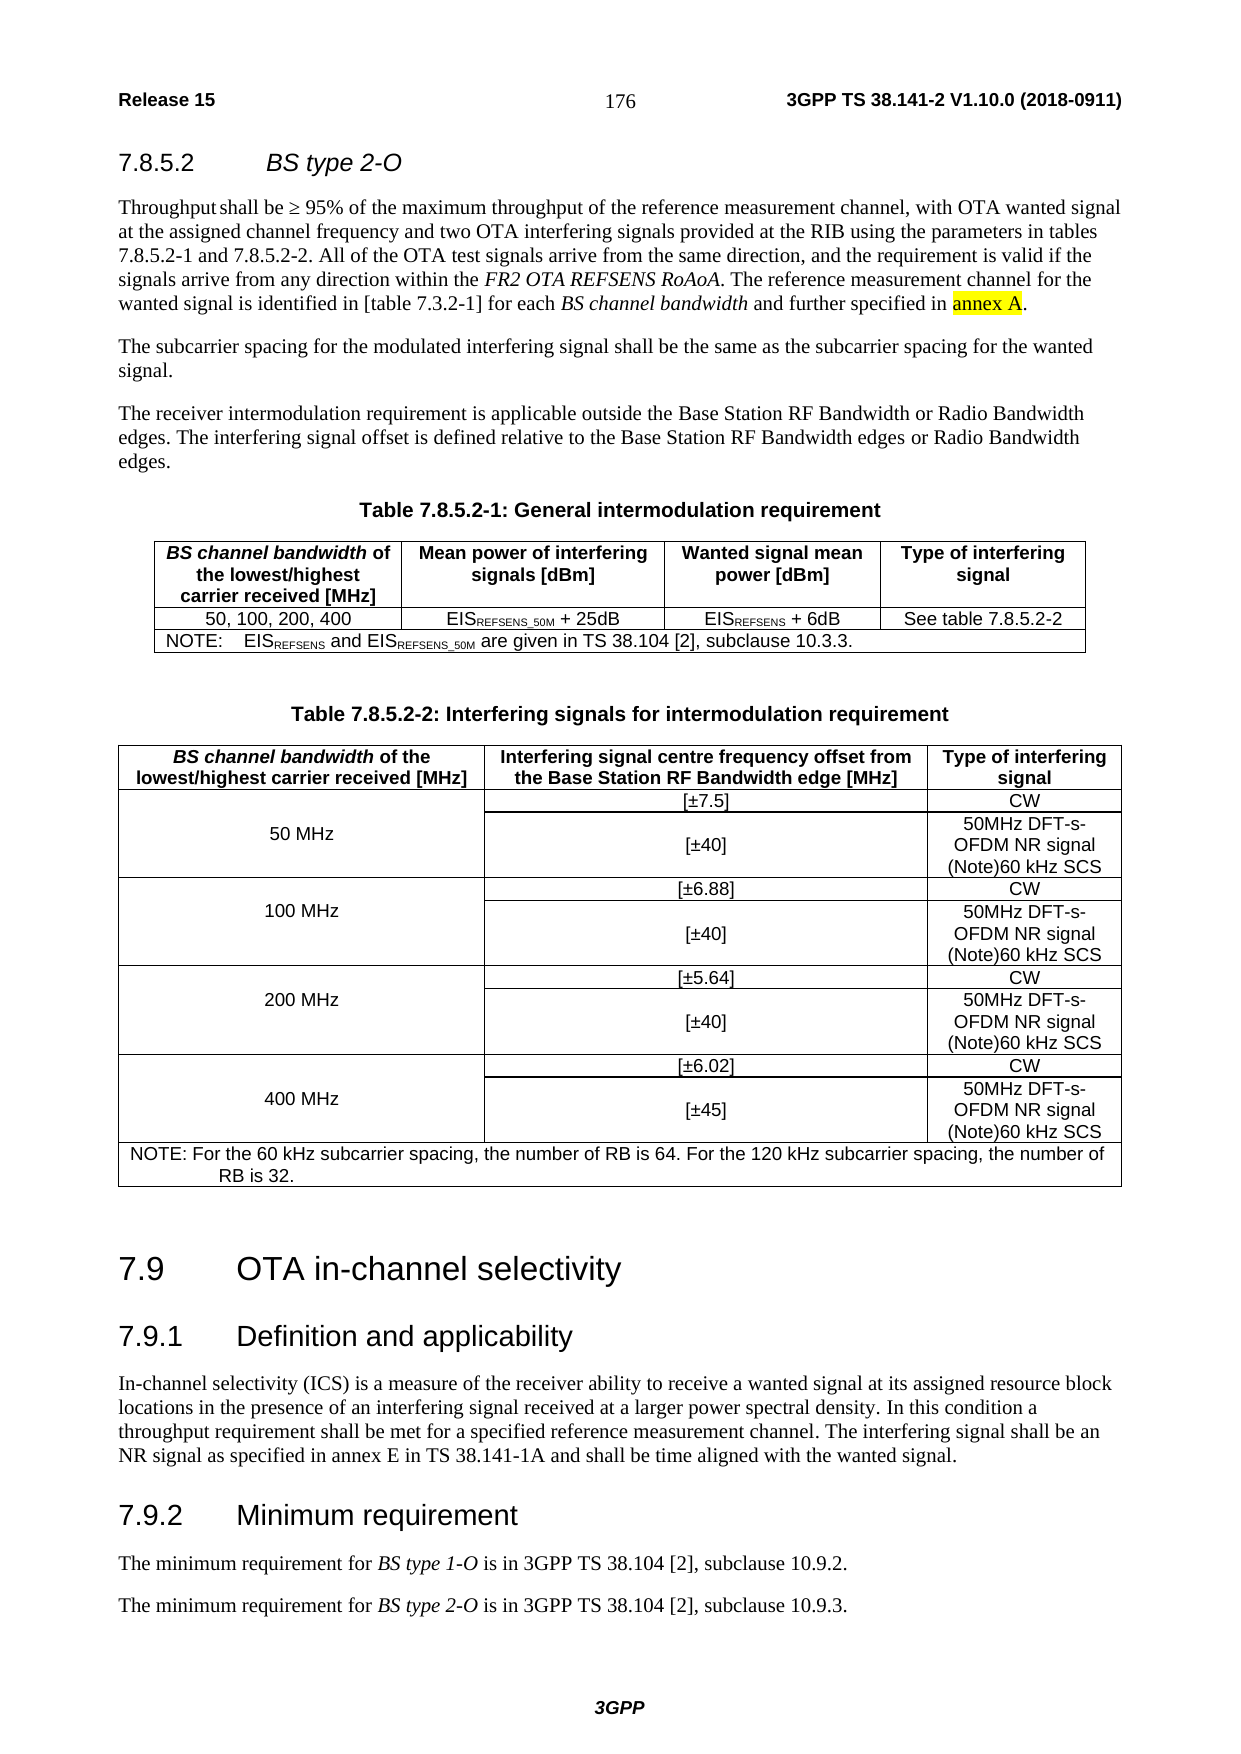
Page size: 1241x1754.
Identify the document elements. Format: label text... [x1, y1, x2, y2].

text Table 7.8.5.2-2: Interfering signals for intermodulation requirement [118, 702, 1122, 726]
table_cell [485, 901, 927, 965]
subtitle 7.9.2 Minimum requirement [118, 1498, 1122, 1532]
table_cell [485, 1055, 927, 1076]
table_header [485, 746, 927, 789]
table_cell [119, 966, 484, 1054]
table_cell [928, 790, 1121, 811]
text Table 7.8.5.2-1: General intermodulation requirement [118, 498, 1122, 522]
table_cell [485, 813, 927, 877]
text The receiver intermodulation requirement is applicable outside the Base Station RF Bandwidth or Radio Bandwidth edges. The interfering signal offset is defined relative to the Base Station RF Bandwidth edges or Radio Bandwidth edges. [118, 401, 1122, 473]
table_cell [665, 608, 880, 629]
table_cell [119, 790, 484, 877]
text The minimum requirement for BS type 1-O is in TS 38.104 [2], subclause 10.9.2. [118, 1551, 1122, 1575]
text The minimum requirement for BS type 2-O is in TS 38.104 [2], subclause 10.9.3. [118, 1593, 1122, 1617]
subtitle 7.8.5.2 BS type 2-O [118, 147, 1122, 176]
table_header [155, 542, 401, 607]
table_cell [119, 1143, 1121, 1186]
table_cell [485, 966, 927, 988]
subtitle 7.9 OTA in-channel selectivity [118, 1249, 1122, 1287]
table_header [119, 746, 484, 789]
text The subcarrier spacing for the modulated interfering signal shall be the same as the subcarrier spacing for the wanted signal. [118, 334, 1122, 382]
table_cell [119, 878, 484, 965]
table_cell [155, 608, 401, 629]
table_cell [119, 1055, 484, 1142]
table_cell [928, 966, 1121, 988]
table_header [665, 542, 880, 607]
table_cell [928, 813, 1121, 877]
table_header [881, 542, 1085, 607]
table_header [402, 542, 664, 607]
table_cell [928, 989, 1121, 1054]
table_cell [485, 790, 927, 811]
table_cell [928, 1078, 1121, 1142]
text Throughput shall be ≥ 95% of the maximum throughput of the reference measurement channel, with OTA wanted signal at the assigned channel frequency and two OTA interfering signals provided at the RIB using the parameters in tables 7.8.5.2-1 and 7.8.5.2-2. All of the OTA test signals arrive from the same direction, and the requirement is valid if the signals arrive from any direction within the FR2 OTA REFSENS RoAoA. The reference measurement channel for the wanted signal is identified in [table 7.3.2-1] for each BS channel bandwidth and further specified in annex A. [118, 195, 1122, 315]
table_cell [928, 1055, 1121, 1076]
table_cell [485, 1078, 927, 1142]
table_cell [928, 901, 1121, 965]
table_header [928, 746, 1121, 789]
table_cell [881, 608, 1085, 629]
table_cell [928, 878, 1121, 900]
subtitle 7.9.1 Definition and applicability [118, 1318, 1122, 1352]
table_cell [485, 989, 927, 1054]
text In-channel selectivity (ICS) is a measure of the receiver ability to receive a wanted signal at its assigned resource block locations in the presence of an interfering signal received at a larger power spectral density. In this condition a throughput requirement shall be met for a specified reference measurement channel. The interfering signal shall be an NR signal as specified in annex and shall be time aligned with the wanted signal. [118, 1371, 1122, 1467]
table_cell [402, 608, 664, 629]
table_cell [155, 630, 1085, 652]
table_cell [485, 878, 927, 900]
